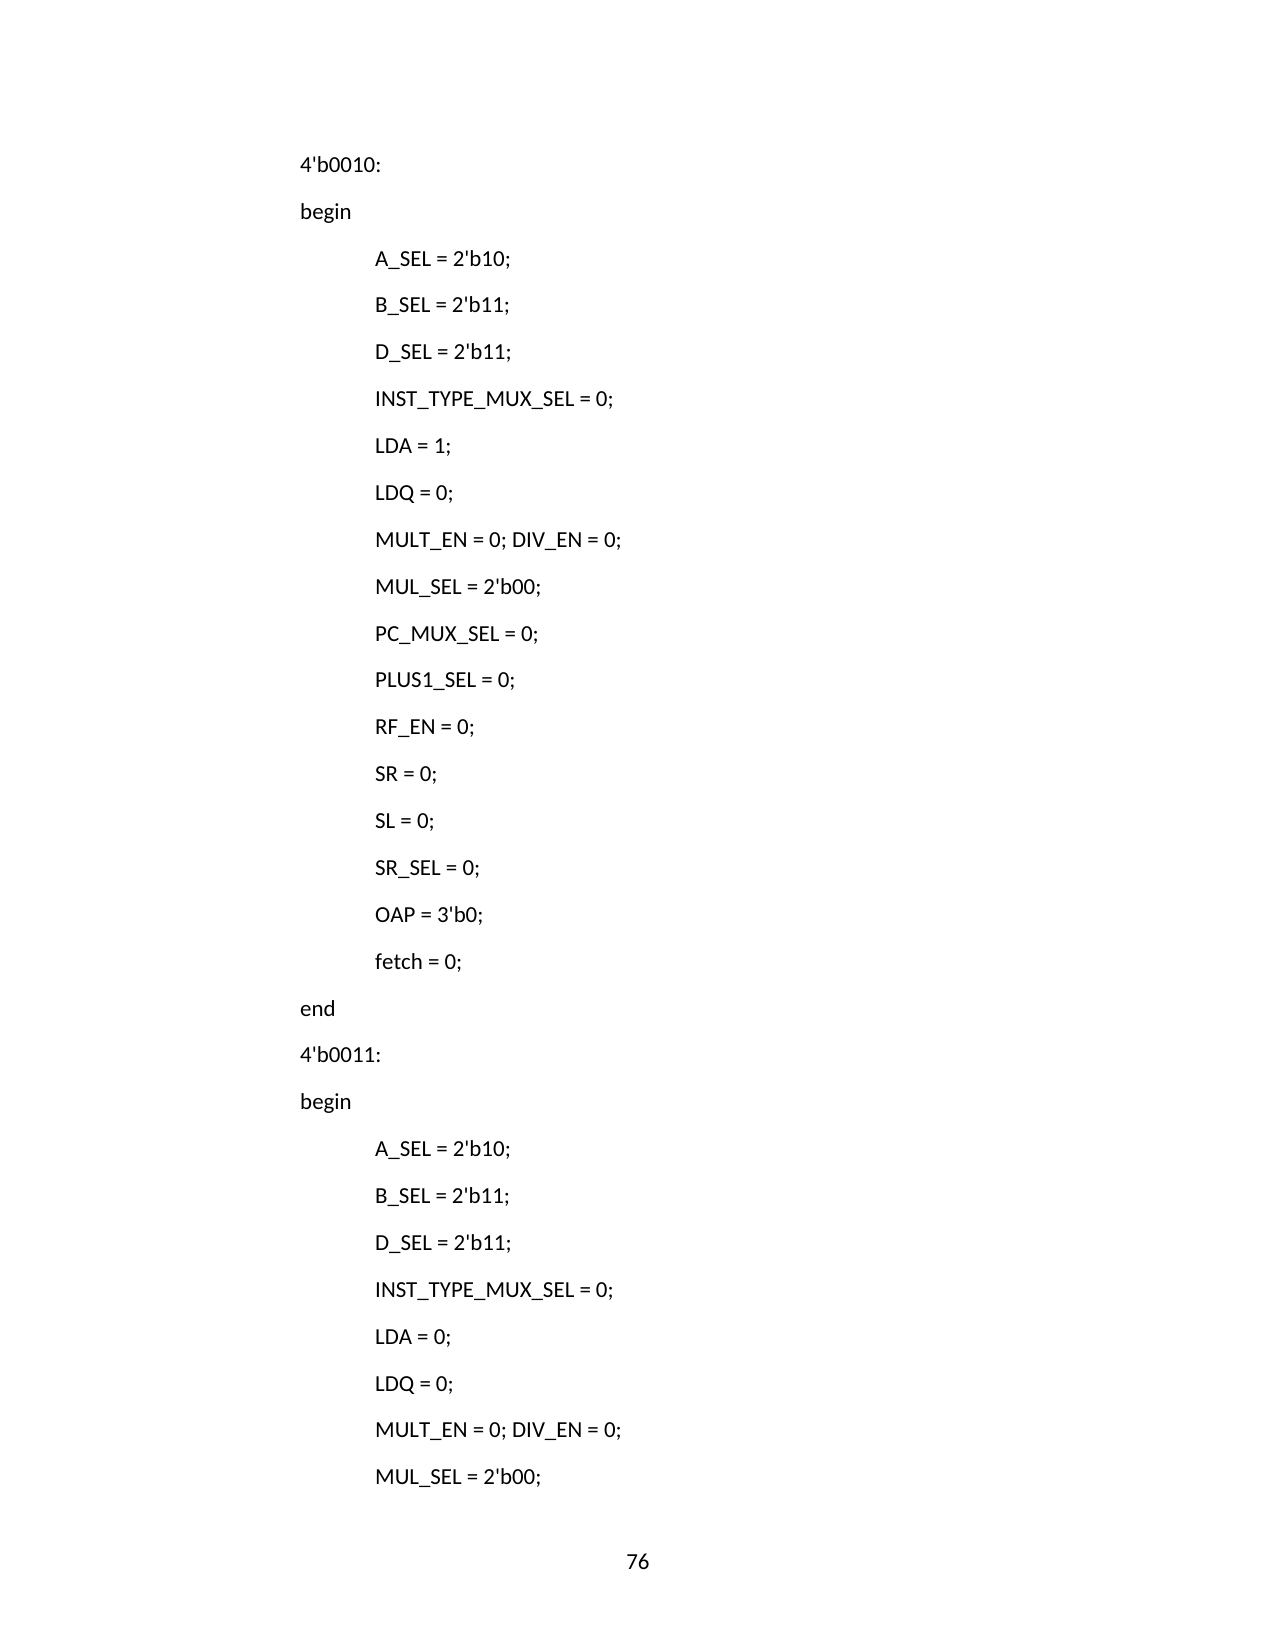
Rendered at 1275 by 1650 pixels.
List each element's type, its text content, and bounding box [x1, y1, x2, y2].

text end [150, 994, 1125, 1022]
text SR_SEL = 0; [150, 853, 1125, 881]
text B_SEL = 2'b11; [150, 1181, 1125, 1209]
text PLUS1_SEL = 0; [150, 666, 1125, 694]
text 4'b0011: [150, 1041, 1125, 1069]
text RF_EN = 0; [150, 712, 1125, 741]
text MUL_SEL = 2'b00; [150, 1462, 1125, 1491]
text A_SEL = 2'b10; [150, 1134, 1125, 1162]
text MULT_EN = 0; DIV_EN = 0; [150, 525, 1125, 553]
text begin [150, 1087, 1125, 1116]
text MUL_SEL = 2'b00; [150, 572, 1125, 600]
text INST_TYPE_MUX_SEL = 0; [150, 384, 1125, 412]
text begin [150, 197, 1125, 225]
text LDA = 0; [150, 1322, 1125, 1350]
text OAP = 3'b0; [150, 900, 1125, 928]
text MULT_EN = 0; DIV_EN = 0; [150, 1416, 1125, 1444]
text D_SEL = 2'b11; [150, 337, 1125, 366]
text D_SEL = 2'b11; [150, 1228, 1125, 1256]
text B_SEL = 2'b11; [150, 291, 1125, 319]
text PC_MUX_SEL = 0; [150, 619, 1125, 647]
text 4'b0010: [150, 150, 1125, 178]
text A_SEL = 2'b10; [150, 244, 1125, 272]
text LDQ = 0; [150, 478, 1125, 506]
text LDQ = 0; [150, 1369, 1125, 1397]
text SL = 0; [150, 806, 1125, 834]
text INST_TYPE_MUX_SEL = 0; [150, 1275, 1125, 1303]
text SR = 0; [150, 759, 1125, 787]
text LDA = 1; [150, 431, 1125, 459]
text fetch = 0; [150, 947, 1125, 975]
